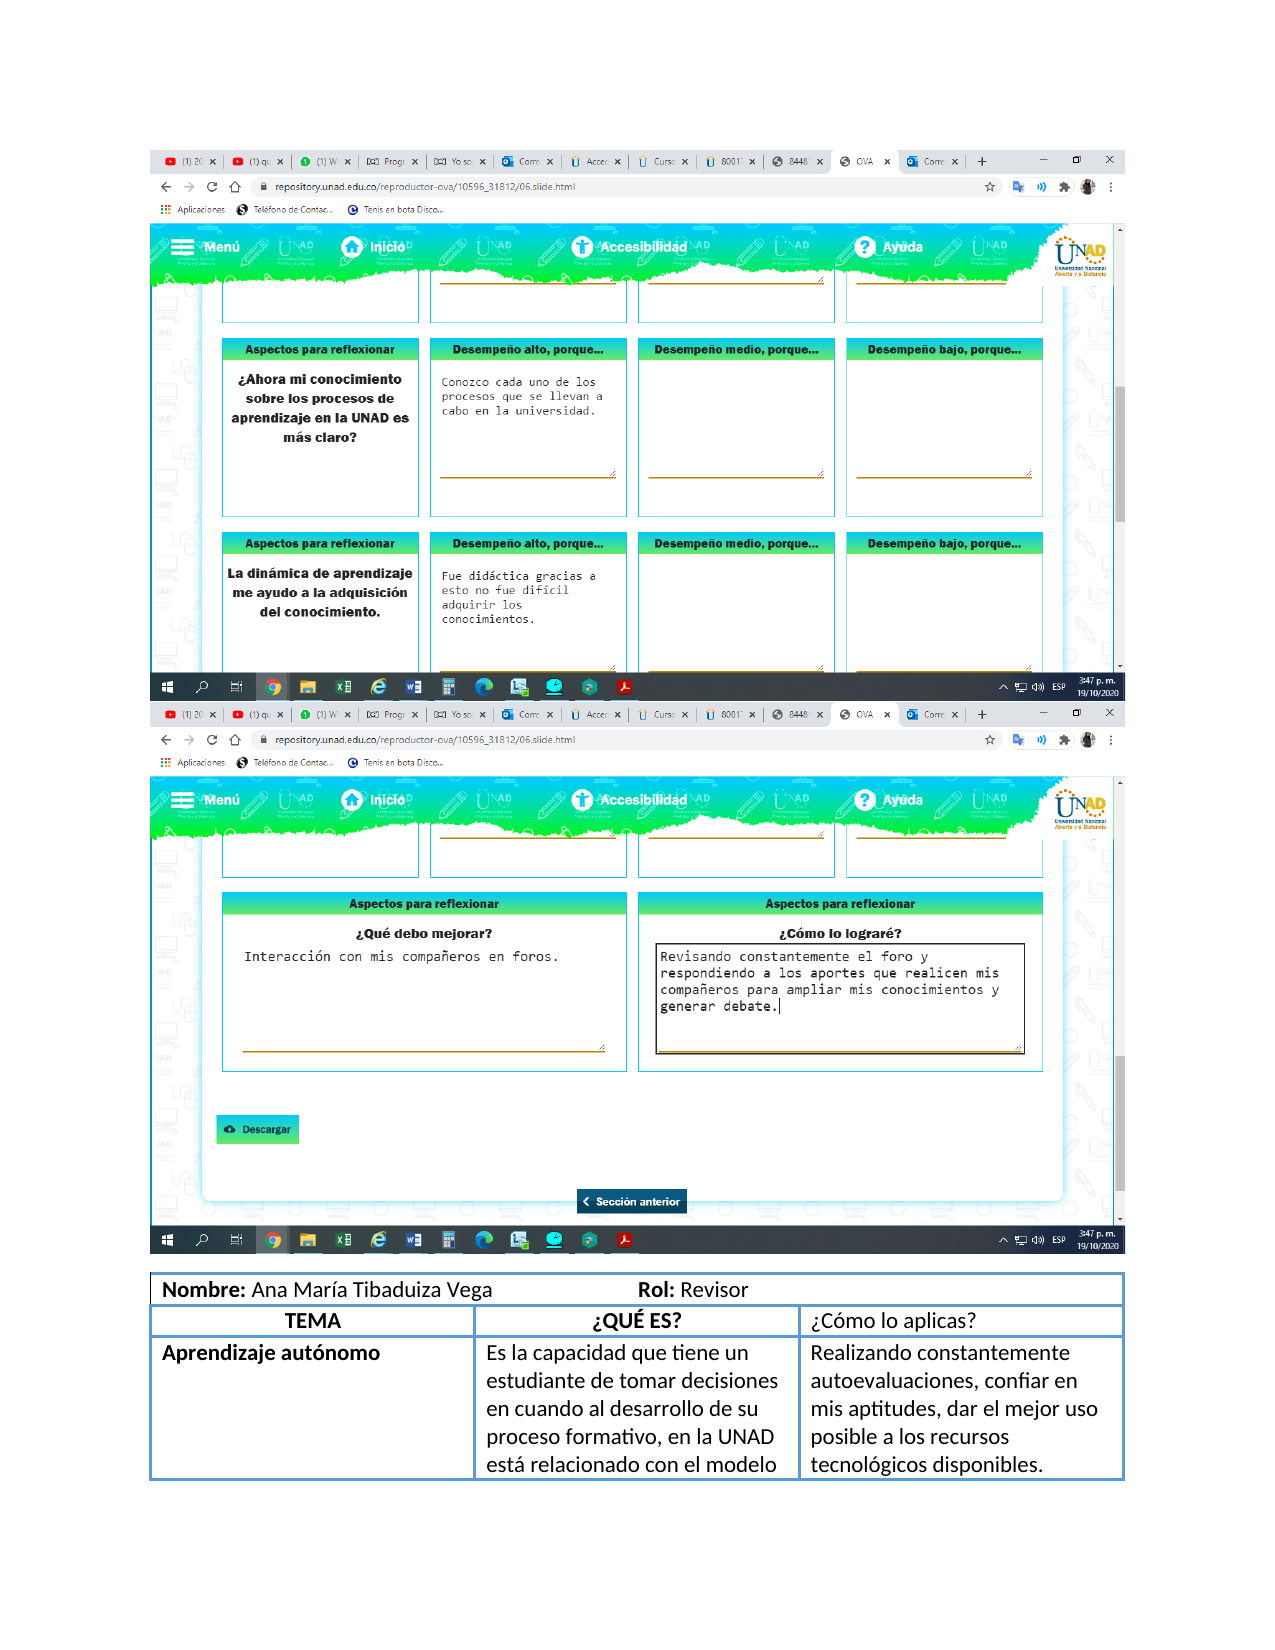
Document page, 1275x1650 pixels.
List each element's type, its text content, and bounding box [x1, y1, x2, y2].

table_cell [801, 1338, 1122, 1478]
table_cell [476, 1338, 798, 1478]
table_cell ¿Cómo lo aplicas? [801, 1307, 1122, 1334]
table_cell ¿QUÉ ES? [476, 1307, 798, 1334]
table_header Nombre: Ana María Tibaduiza Vega Rol: Revisor [151, 1275, 1122, 1303]
picture [150, 150, 1125, 701]
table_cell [152, 1338, 473, 1478]
picture [150, 702, 1125, 1254]
table_cell TEMA [152, 1307, 473, 1334]
